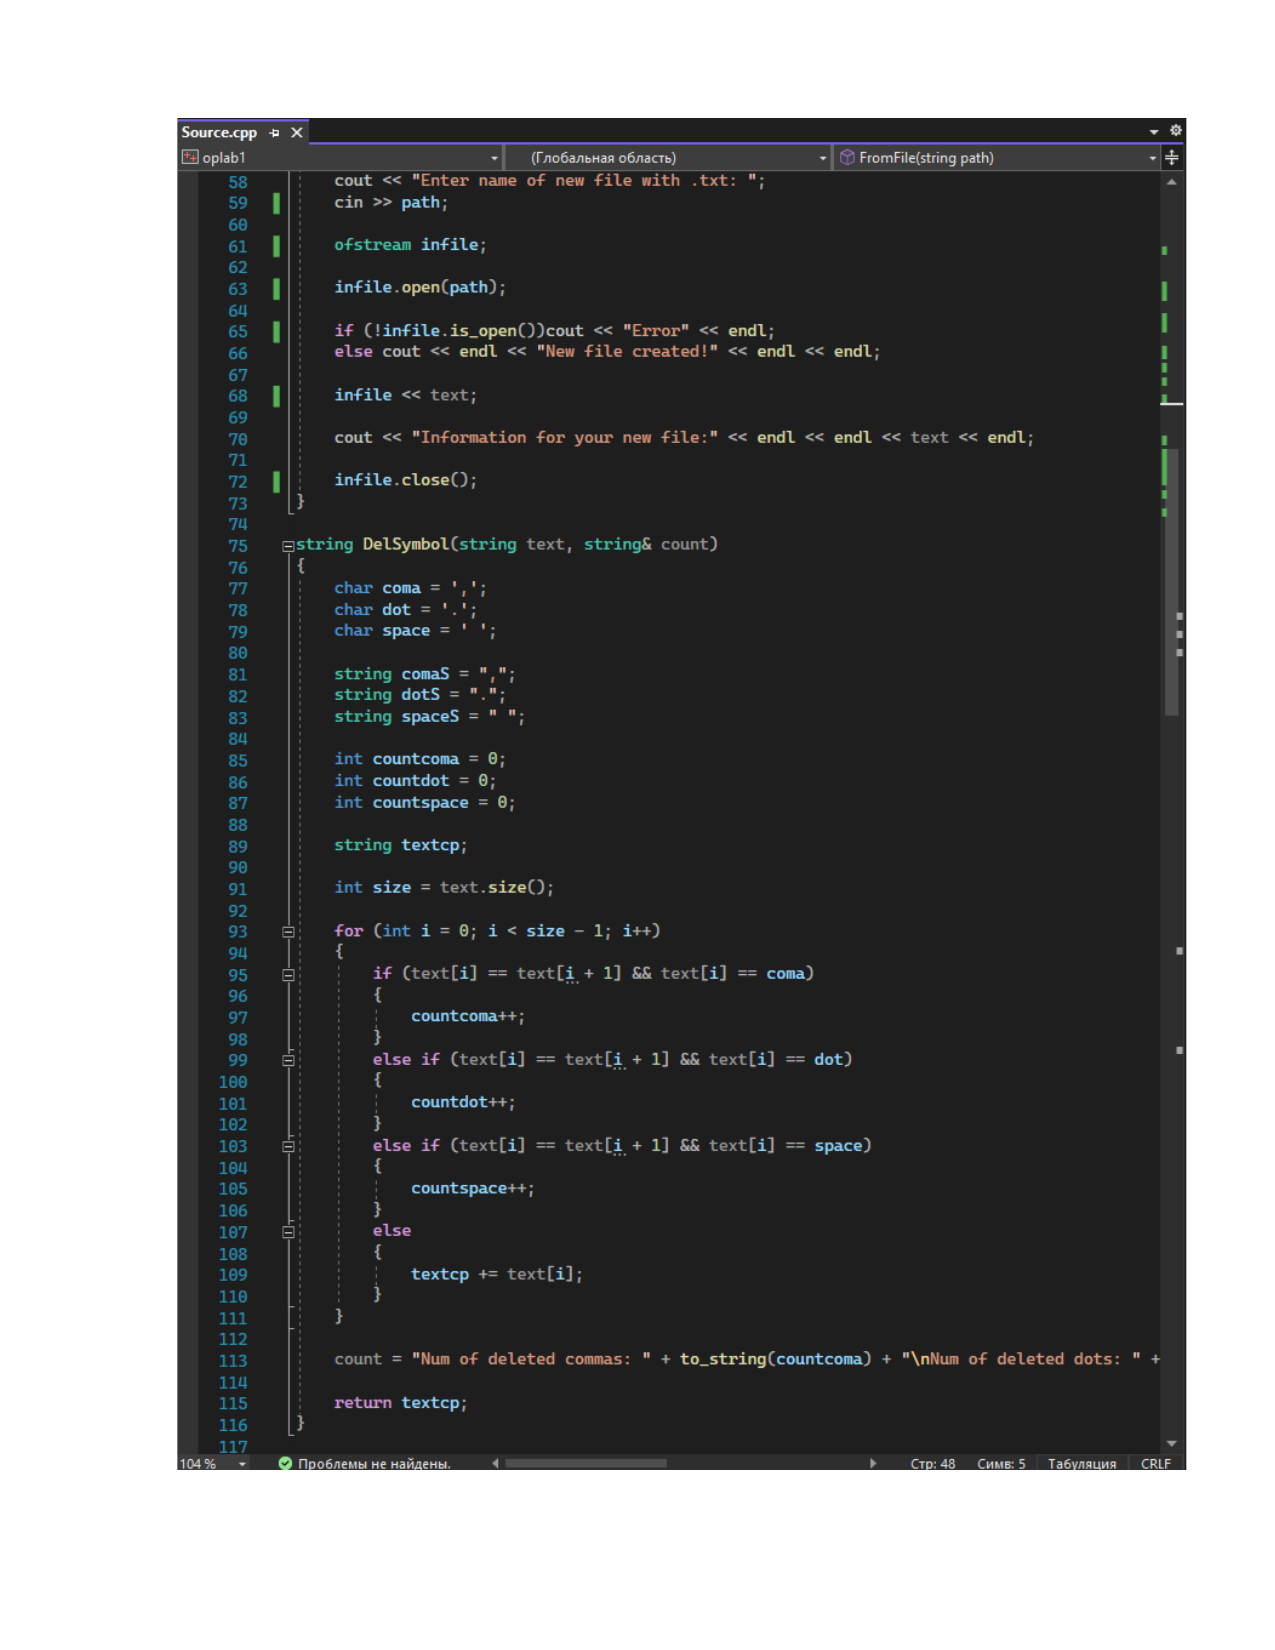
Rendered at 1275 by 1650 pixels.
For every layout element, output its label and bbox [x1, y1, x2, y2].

picture [177, 118, 1187, 1470]
